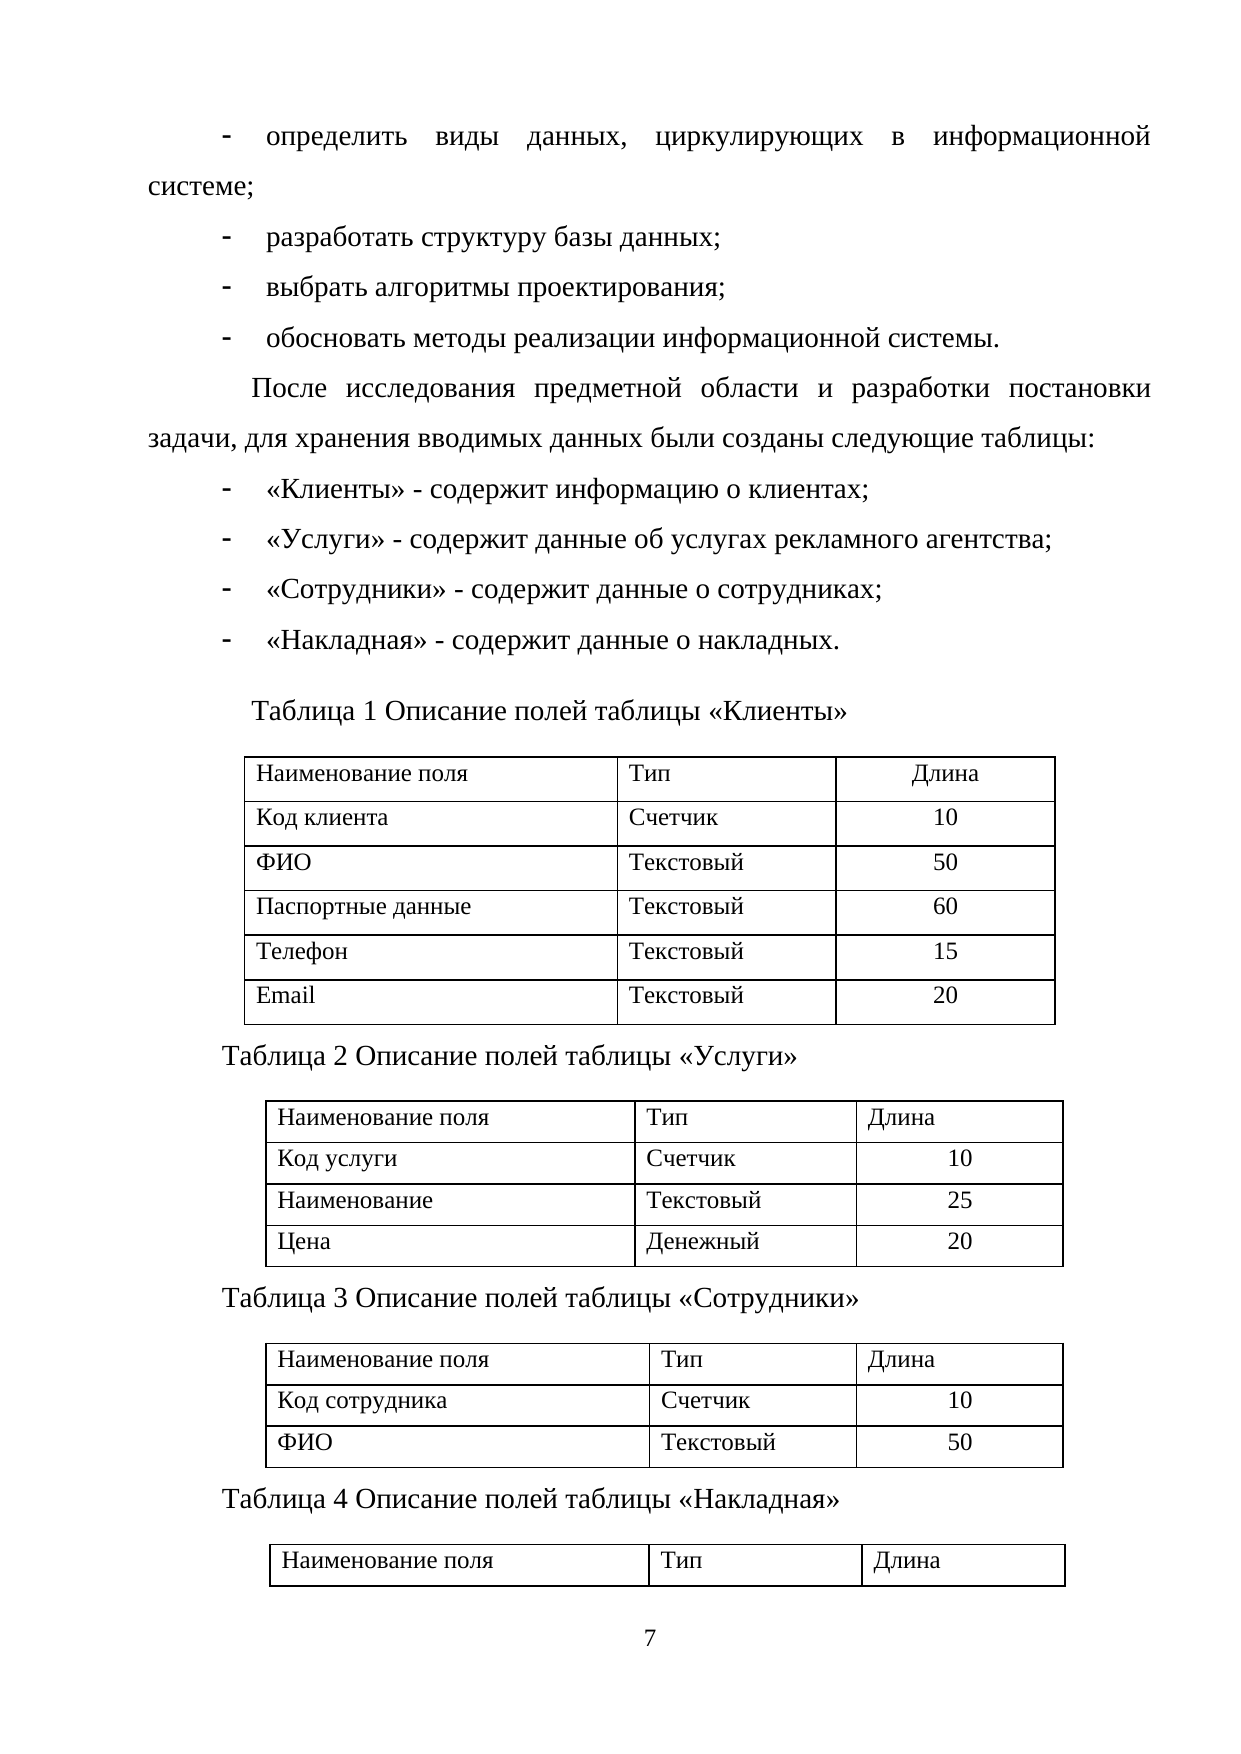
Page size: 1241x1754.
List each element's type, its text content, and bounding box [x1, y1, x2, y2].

list определить виды данных, циркулирующих в информационной системе; [148, 118, 1152, 202]
table_header Длина [863, 1545, 1064, 1585]
table_cell 50 [837, 847, 1054, 890]
table_cell Код клиента [245, 802, 617, 845]
list разработать структуру базы данных; [148, 219, 1152, 252]
text После исследования предметной области и разработки постановки задачи, для хранения вводимых данных были созданы следующие таблицы: [148, 370, 1152, 454]
table_cell Текстовый [618, 936, 835, 979]
table_cell Паспортные данные [245, 891, 617, 934]
list «Услуги» - содержит данные об услугах рекламного агентства; [148, 521, 1152, 555]
list «Накладная» - содержит данные о накладных. [148, 622, 1152, 656]
table_cell 50 [857, 1427, 1062, 1467]
table_header Наименование поля [271, 1545, 648, 1585]
table_cell 15 [837, 936, 1054, 979]
table_cell Текстовый [650, 1427, 856, 1467]
table_cell Денежный [636, 1226, 856, 1266]
table_cell ФИО [267, 1427, 649, 1467]
table_header Наименование поля [245, 758, 617, 801]
table_header Длина [837, 758, 1054, 801]
table_cell Текстовый [636, 1185, 856, 1224]
table_cell Счетчик [636, 1143, 856, 1183]
list «Клиенты» - содержит информацию о клиентах; [148, 471, 1152, 504]
table_cell 20 [837, 981, 1054, 1023]
table_header Наименование поля [267, 1344, 649, 1384]
table_header Наименование поля [267, 1102, 634, 1142]
table_cell Email [245, 981, 617, 1023]
table_cell 25 [857, 1185, 1062, 1224]
table_header Длина [857, 1344, 1062, 1384]
table_cell Текстовый [618, 981, 835, 1023]
text Таблица 3 Описание полей таблицы «Сотрудники» [148, 1280, 1152, 1313]
text Таблица 4 Описание полей таблицы «Накладная» [148, 1481, 1152, 1514]
text Таблица 2 Описание полей таблицы «Услуги» [148, 1038, 1152, 1071]
table_cell Текстовый [618, 847, 835, 890]
table_cell Цена [267, 1226, 634, 1266]
table_cell Счетчик [650, 1386, 856, 1425]
table_cell ФИО [245, 847, 617, 890]
table_header Тип [650, 1545, 861, 1585]
table_header Тип [618, 758, 835, 801]
table_header Тип [636, 1102, 856, 1142]
text Таблица 1 Описание полей таблицы «Клиенты» [148, 693, 1152, 727]
table_cell Телефон [245, 936, 617, 979]
table_cell 10 [837, 802, 1054, 845]
table_cell 20 [857, 1226, 1062, 1266]
table_cell Текстовый [618, 891, 835, 934]
table_cell 10 [857, 1386, 1062, 1425]
table_header Длина [857, 1102, 1062, 1142]
table_cell Код услуги [267, 1143, 634, 1183]
table_cell 10 [857, 1143, 1062, 1183]
list обосновать методы реализации информационной системы. [148, 320, 1152, 353]
table_cell Наименование [267, 1185, 634, 1224]
list «Сотрудники» - содержит данные о сотрудниках; [148, 572, 1152, 605]
table_header Тип [650, 1344, 856, 1384]
table_cell Счетчик [618, 802, 835, 845]
table_cell 60 [837, 891, 1054, 934]
list выбрать алгоритмы проектирования; [148, 269, 1152, 303]
table_cell Код сотрудника [267, 1386, 649, 1425]
